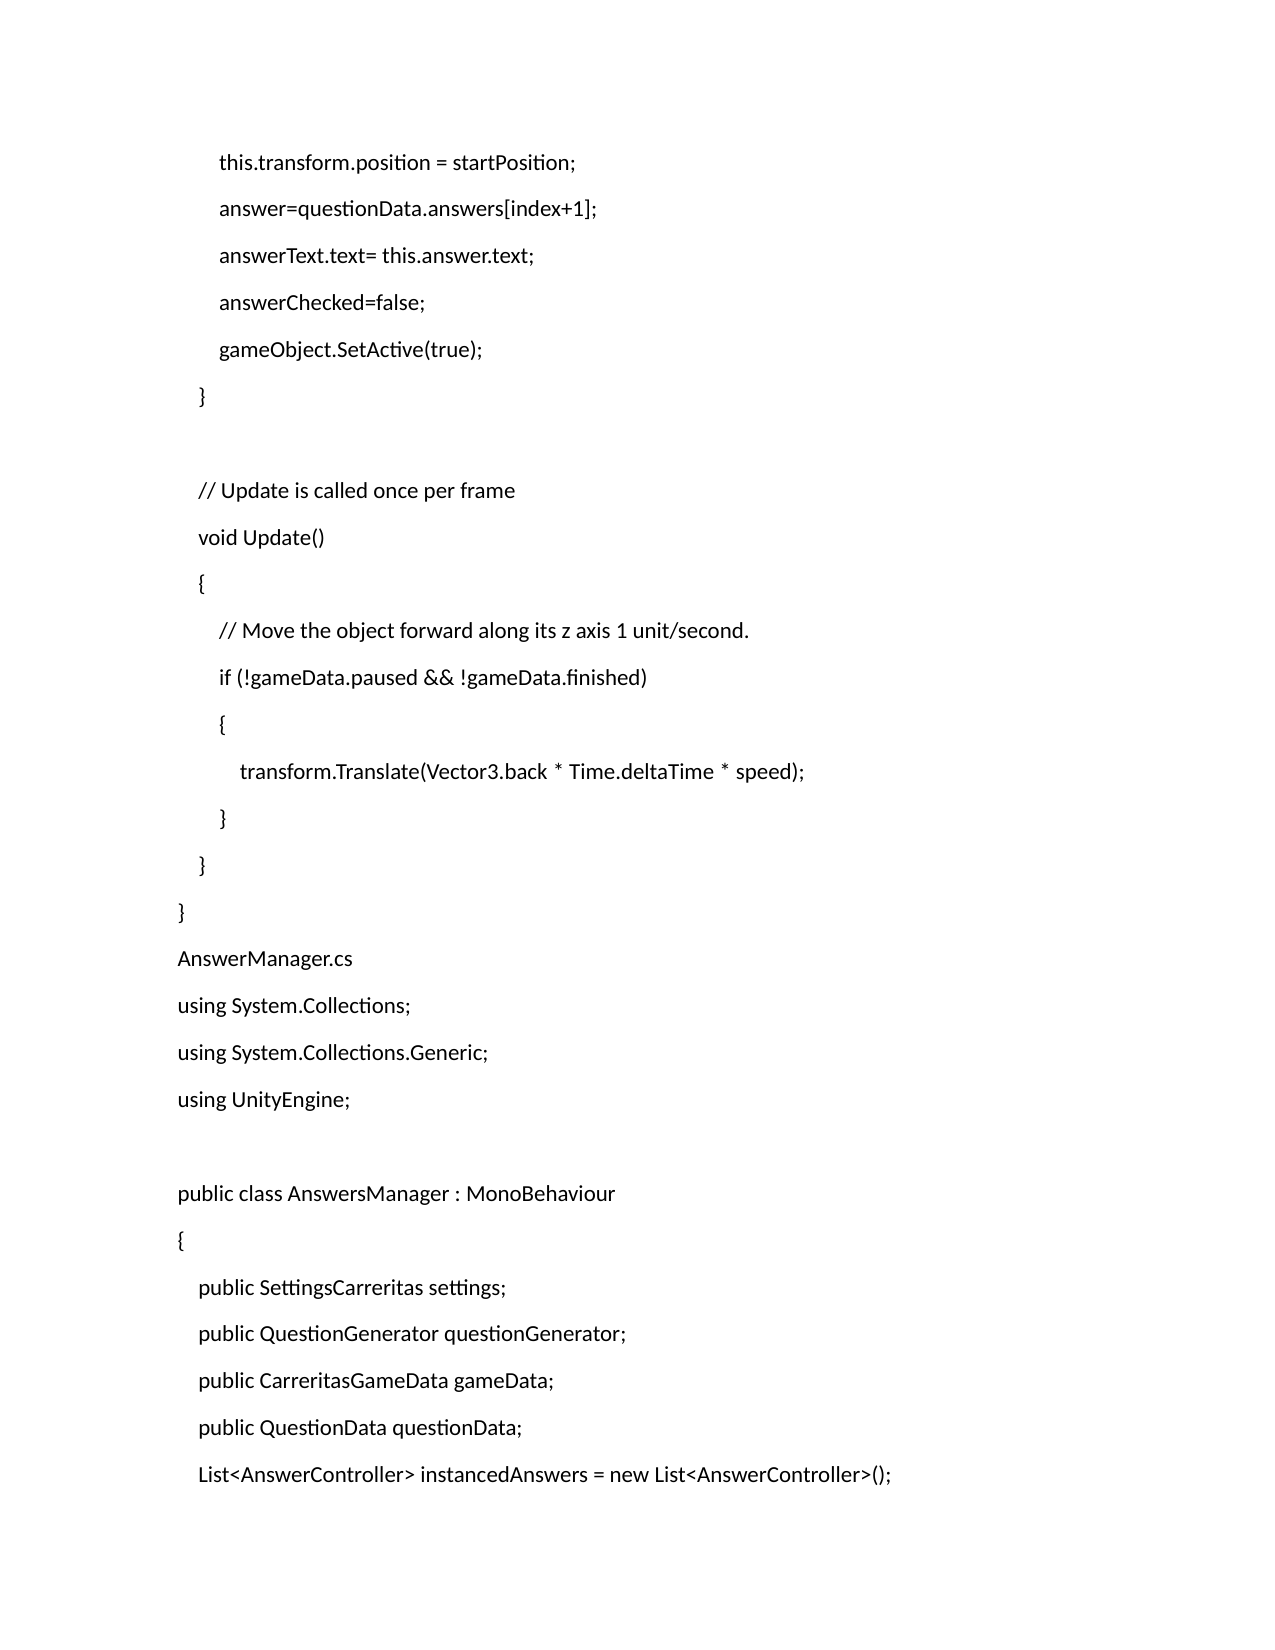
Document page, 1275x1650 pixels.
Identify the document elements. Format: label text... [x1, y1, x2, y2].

text this.transform.position = startPosition; [177, 148, 1098, 176]
text transform.Translate(Vector3.back * Time.deltaTime * speed); [177, 757, 1098, 785]
text public CarreritasGameData gameData; [177, 1366, 1098, 1394]
text { [177, 710, 1098, 738]
text } [177, 851, 1098, 879]
text List<AnswerController> instancedAnswers = new List<AnswerController>(); [177, 1460, 1098, 1488]
text AnswerManager.cs [177, 944, 1098, 972]
text public QuestionGenerator questionGenerator; [177, 1319, 1098, 1347]
text answerChecked=false; [177, 288, 1098, 316]
text public QuestionData questionData; [177, 1413, 1098, 1441]
text using System.Collections.Generic; [177, 1038, 1098, 1066]
text answerText.text= this.answer.text; [177, 241, 1098, 269]
text } [177, 804, 1098, 832]
text gameObject.SetActive(true); [177, 335, 1098, 363]
text void Update() [177, 523, 1098, 551]
text using UnityEngine; [177, 1085, 1098, 1113]
text public class AnswersManager : MonoBehaviour [177, 1179, 1098, 1207]
text using System.Collections; [177, 991, 1098, 1019]
text } [177, 898, 1098, 926]
text // Update is called once per frame [177, 476, 1098, 504]
text // Move the object forward along its z axis 1 unit/second. [177, 616, 1098, 644]
text public SettingsCarreritas settings; [177, 1273, 1098, 1301]
text { [177, 1226, 1098, 1254]
text } [177, 382, 1098, 410]
text answer=questionData.answers[index+1]; [177, 194, 1098, 222]
text if (!gameData.paused && !gameData.finished) [177, 663, 1098, 691]
text { [177, 569, 1098, 597]
